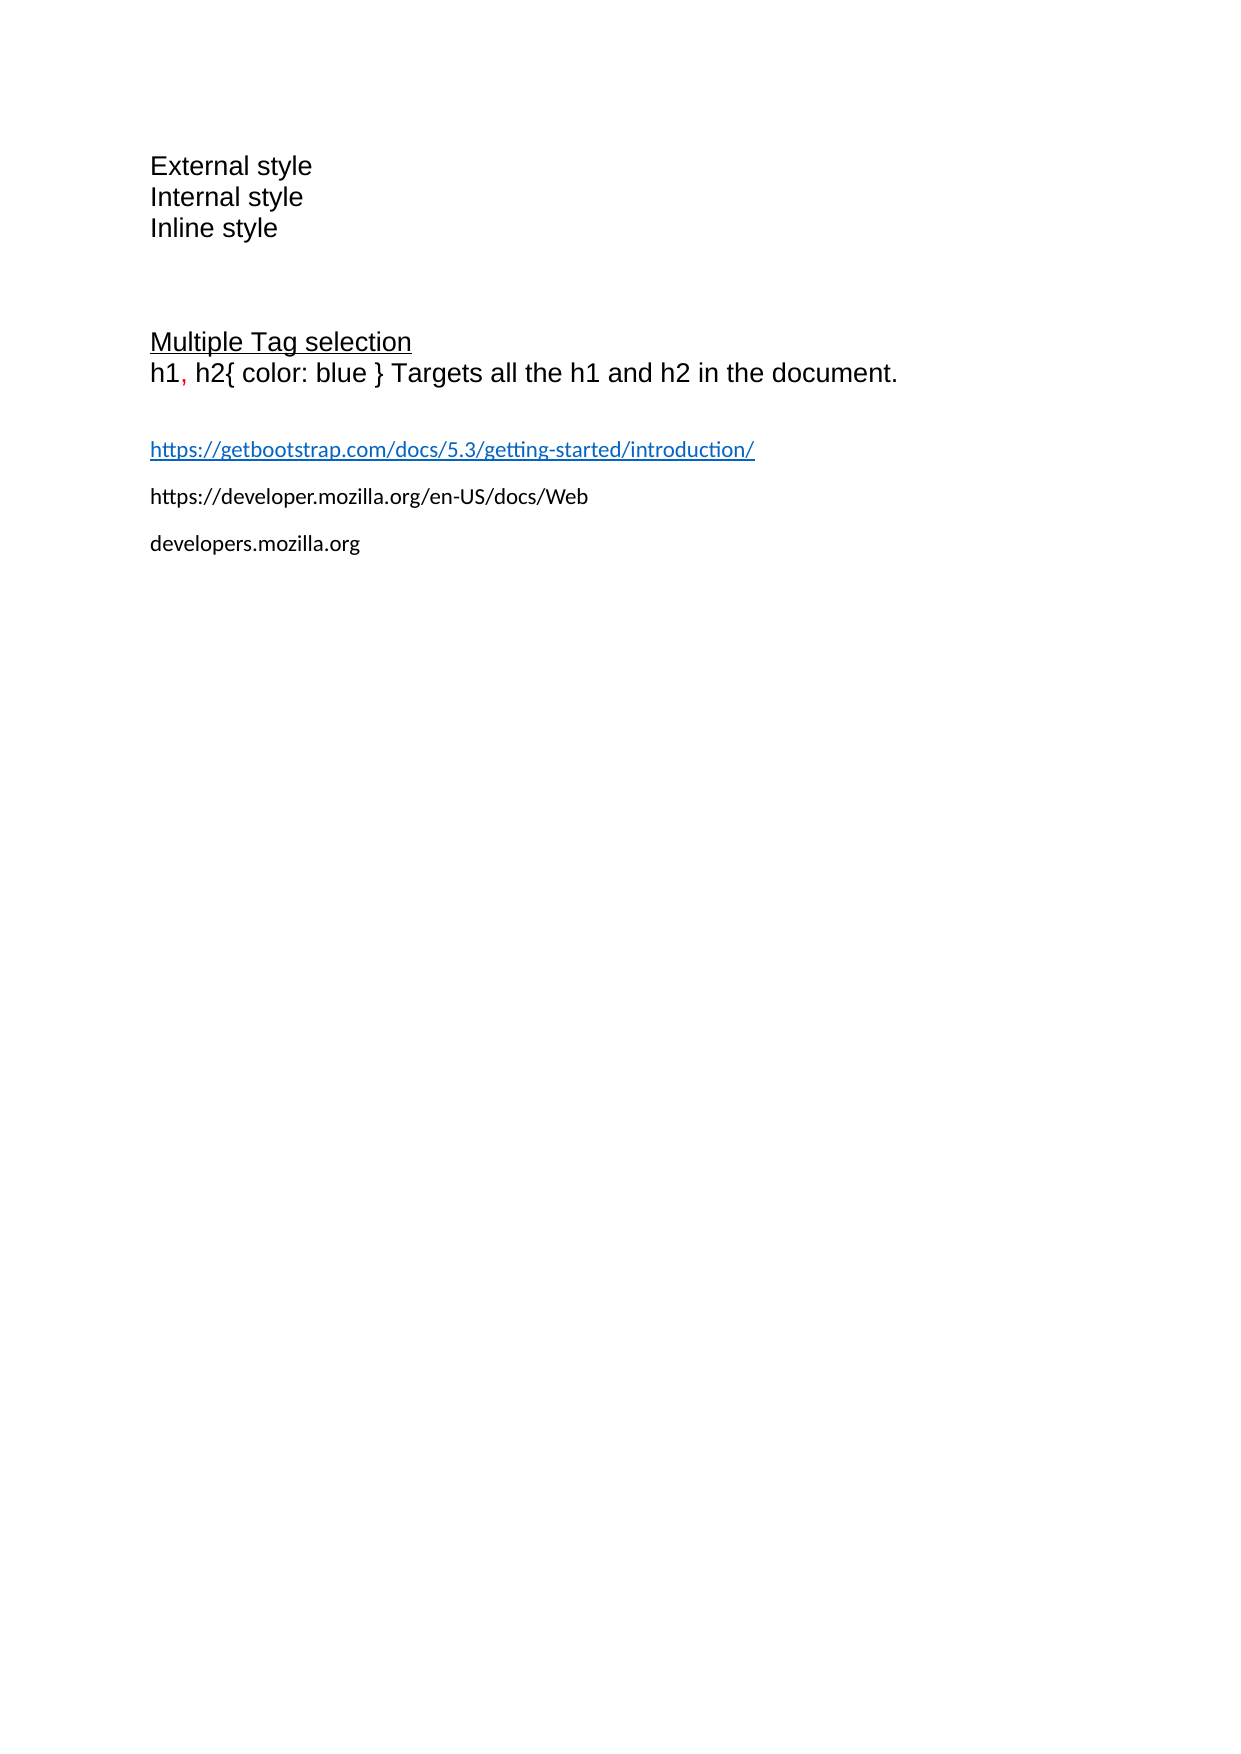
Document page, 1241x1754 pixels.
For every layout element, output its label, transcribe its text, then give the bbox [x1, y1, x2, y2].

text https://getbootstrap.com/docs/5.3/getting-started/introduction/ [150, 435, 1090, 463]
text https://developer.mozilla.org/en-US/docs/Web [150, 482, 1090, 510]
text Multiple Tag selection [150, 326, 1090, 357]
text Internal style [150, 181, 1090, 212]
text Inline style [150, 212, 1090, 244]
text h1, h2{ color: blue } Targets all the h1 and h2 in the document. [150, 357, 1090, 388]
text developers.mozilla.org [150, 529, 1090, 557]
text External style [150, 150, 1090, 181]
